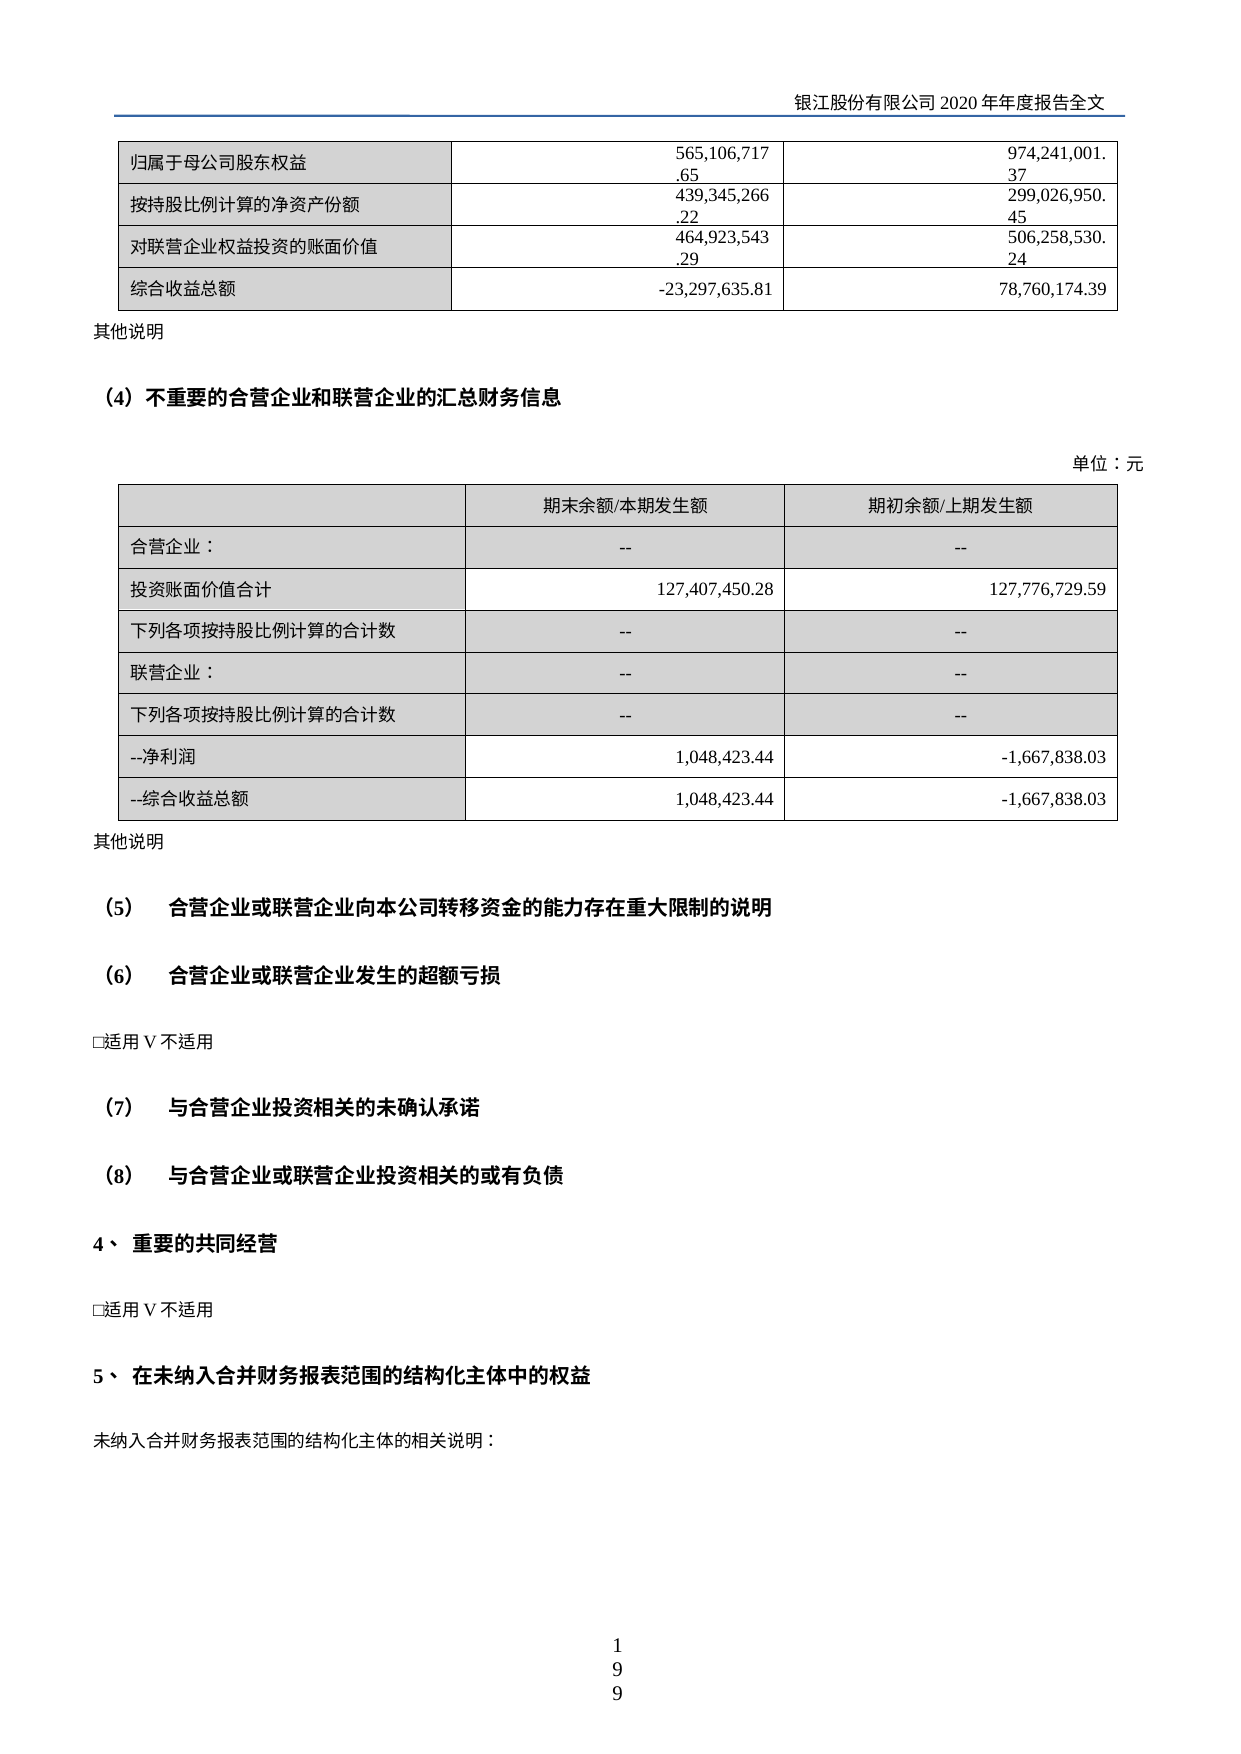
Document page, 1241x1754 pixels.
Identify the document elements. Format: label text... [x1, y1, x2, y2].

text （5） 合营企业或联营企业向本公司转移资金的能力存在重大限制的说明 [93, 893, 1143, 922]
text （7） 与合营企业投资相关的未确认承诺 [93, 1093, 1143, 1121]
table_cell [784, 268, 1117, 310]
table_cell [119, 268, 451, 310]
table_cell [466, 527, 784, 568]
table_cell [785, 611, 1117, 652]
text □适用V不适用 [93, 1297, 1143, 1321]
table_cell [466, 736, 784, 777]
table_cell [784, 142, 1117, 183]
text （8） 与合营企业或联营企业投资相关的或有负债 [93, 1161, 1143, 1189]
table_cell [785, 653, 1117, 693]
text 4、 重要的共同经营 [93, 1229, 1143, 1257]
text （6） 合营企业或联营企业发生的超额亏损 [93, 961, 1143, 989]
text □适用V不适用 [93, 1029, 1143, 1053]
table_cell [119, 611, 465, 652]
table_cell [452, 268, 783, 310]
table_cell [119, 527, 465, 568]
text 单位：元 [93, 451, 1143, 475]
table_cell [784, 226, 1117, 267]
text （4）不重要的合营企业和联营企业的汇总财务信息 [93, 383, 1143, 412]
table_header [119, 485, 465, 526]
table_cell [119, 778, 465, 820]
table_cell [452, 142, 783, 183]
text 其他说明 [93, 829, 1143, 853]
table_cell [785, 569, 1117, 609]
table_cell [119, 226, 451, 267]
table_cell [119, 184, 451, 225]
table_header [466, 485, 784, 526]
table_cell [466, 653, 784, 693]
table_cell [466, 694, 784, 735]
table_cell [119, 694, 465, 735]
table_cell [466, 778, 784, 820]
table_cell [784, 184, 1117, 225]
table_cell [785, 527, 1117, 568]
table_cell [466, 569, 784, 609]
text 未纳入合并财务报表范围的结构化主体的相关说明： [93, 1429, 1143, 1453]
text 5、 在未纳入合并财务报表范围的结构化主体中的权益 [93, 1361, 1143, 1389]
text 其他说明 [93, 319, 1143, 343]
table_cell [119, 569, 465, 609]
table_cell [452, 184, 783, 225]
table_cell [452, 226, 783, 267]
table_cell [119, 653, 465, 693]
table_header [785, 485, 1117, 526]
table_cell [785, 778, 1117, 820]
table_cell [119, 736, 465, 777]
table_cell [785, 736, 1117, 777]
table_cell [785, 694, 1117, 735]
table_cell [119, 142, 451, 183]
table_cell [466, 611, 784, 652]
